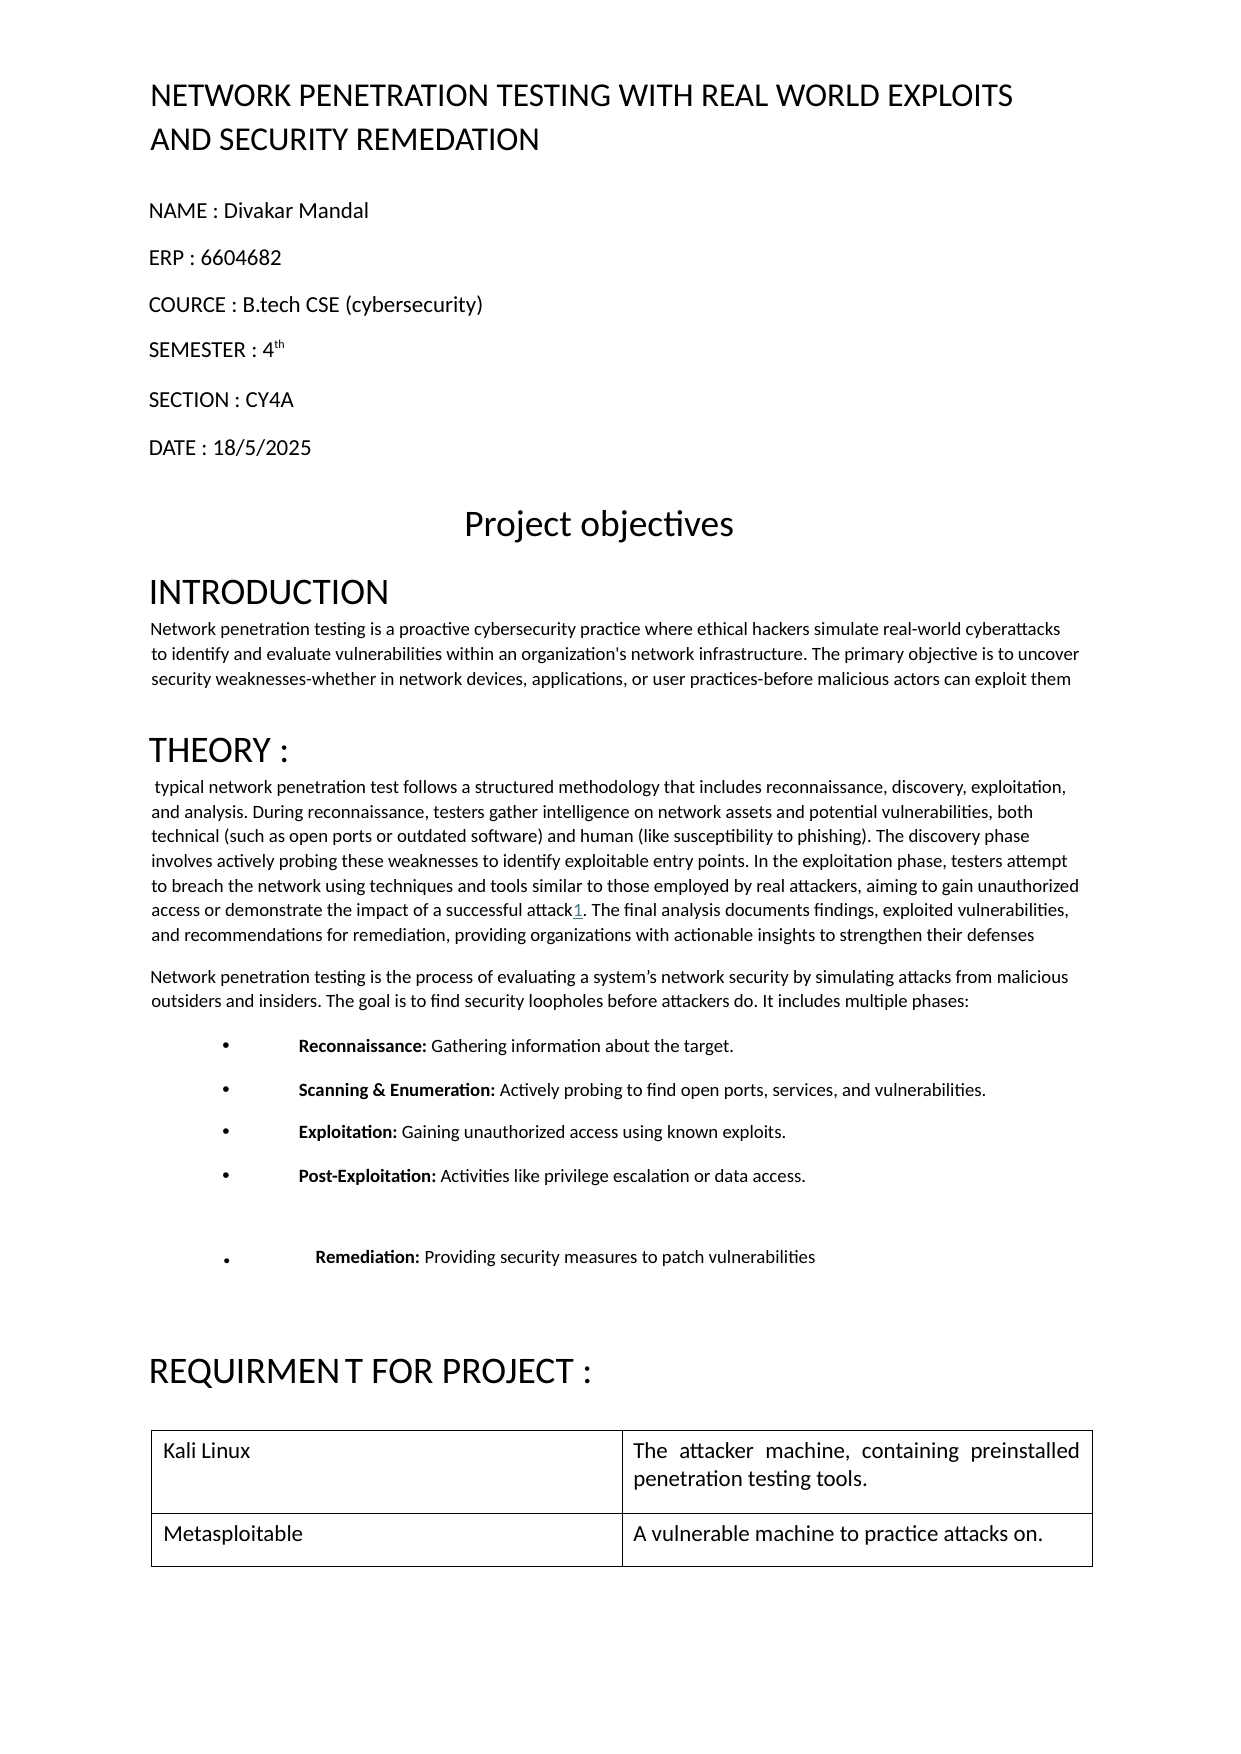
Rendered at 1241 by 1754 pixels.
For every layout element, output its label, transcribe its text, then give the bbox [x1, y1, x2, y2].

list Reconnaissance: Gathering information about the target. [222, 1033, 1081, 1058]
text THEORY : [148, 726, 1096, 772]
list Scanning & Enumeration: Actively probing to find open ports, services, and vulnerabilities. [222, 1076, 1081, 1101]
text Network penetration testing is a proactive cybersecurity practice where ethical hackers simulate real-world cyberattacks to identify and evaluate vulnerabilities within an organization's network infrastructure. The primary objective is to uncover security weaknesses-whether in network devices, applications, or user practices-before malicious actors can exploit them [150, 618, 1081, 690]
text REQUIRMEN T FOR PROJECT : [148, 1347, 1096, 1393]
text INTRODUCTION [148, 568, 1096, 614]
list Exploitation: Gaining unauthorized access using known exploits. [222, 1119, 1081, 1144]
table_header The attacker machine, containing preinstalled penetration testing tools. [623, 1431, 1092, 1512]
table_cell Metasploitable [152, 1514, 622, 1566]
table_header Kali Linux [152, 1431, 622, 1512]
table_cell A vulnerable machine to practice attacks on. [623, 1514, 1092, 1566]
text typical network penetration test follows a structured methodology that includes reconnaissance, discovery, exploitation, and analysis. During reconnaissance, testers gather intelligence on network assets and potential vulnerabilities, both technical (such as open ports or outdated software) and human (like susceptibility to phishing). The discovery phase involves actively probing these weaknesses to identify exploitable entry points. In the exploitation phase, testers attempt to breach the network using techniques and tools similar to those employed by real attackers, aiming to gain unauthorized access or demonstrate the impact of a successful attack1. The final analysis documents findings, exploited vulnerabilities, and recommendations for remediation, providing organizations with actionable insights to strengthen their defenses [150, 775, 1081, 946]
text NAME : Divakar Mandal [148, 196, 1096, 224]
text ERP : 6604682 [148, 243, 1096, 271]
list Post-Exploitation: Activities like privilege escalation or data access. [222, 1162, 1081, 1187]
text SEMESTER : 4th [148, 335, 1096, 363]
text COURCE : B.tech CSE (cybersecurity) [148, 291, 1096, 319]
text Network penetration testing is the process of evaluating a system’s network security by simulating attacks from malicious outsiders and insiders. The goal is to find security loopholes before attackers do. It includes multiple phases: [150, 965, 1081, 1012]
text DATE : 18/5/2025 [148, 433, 1096, 461]
text Project objectives [148, 500, 1096, 546]
text . Remediation: Providing security measures to patch vulnerabilities [222, 1231, 1081, 1272]
text SECTION : CY4A [148, 385, 1096, 413]
